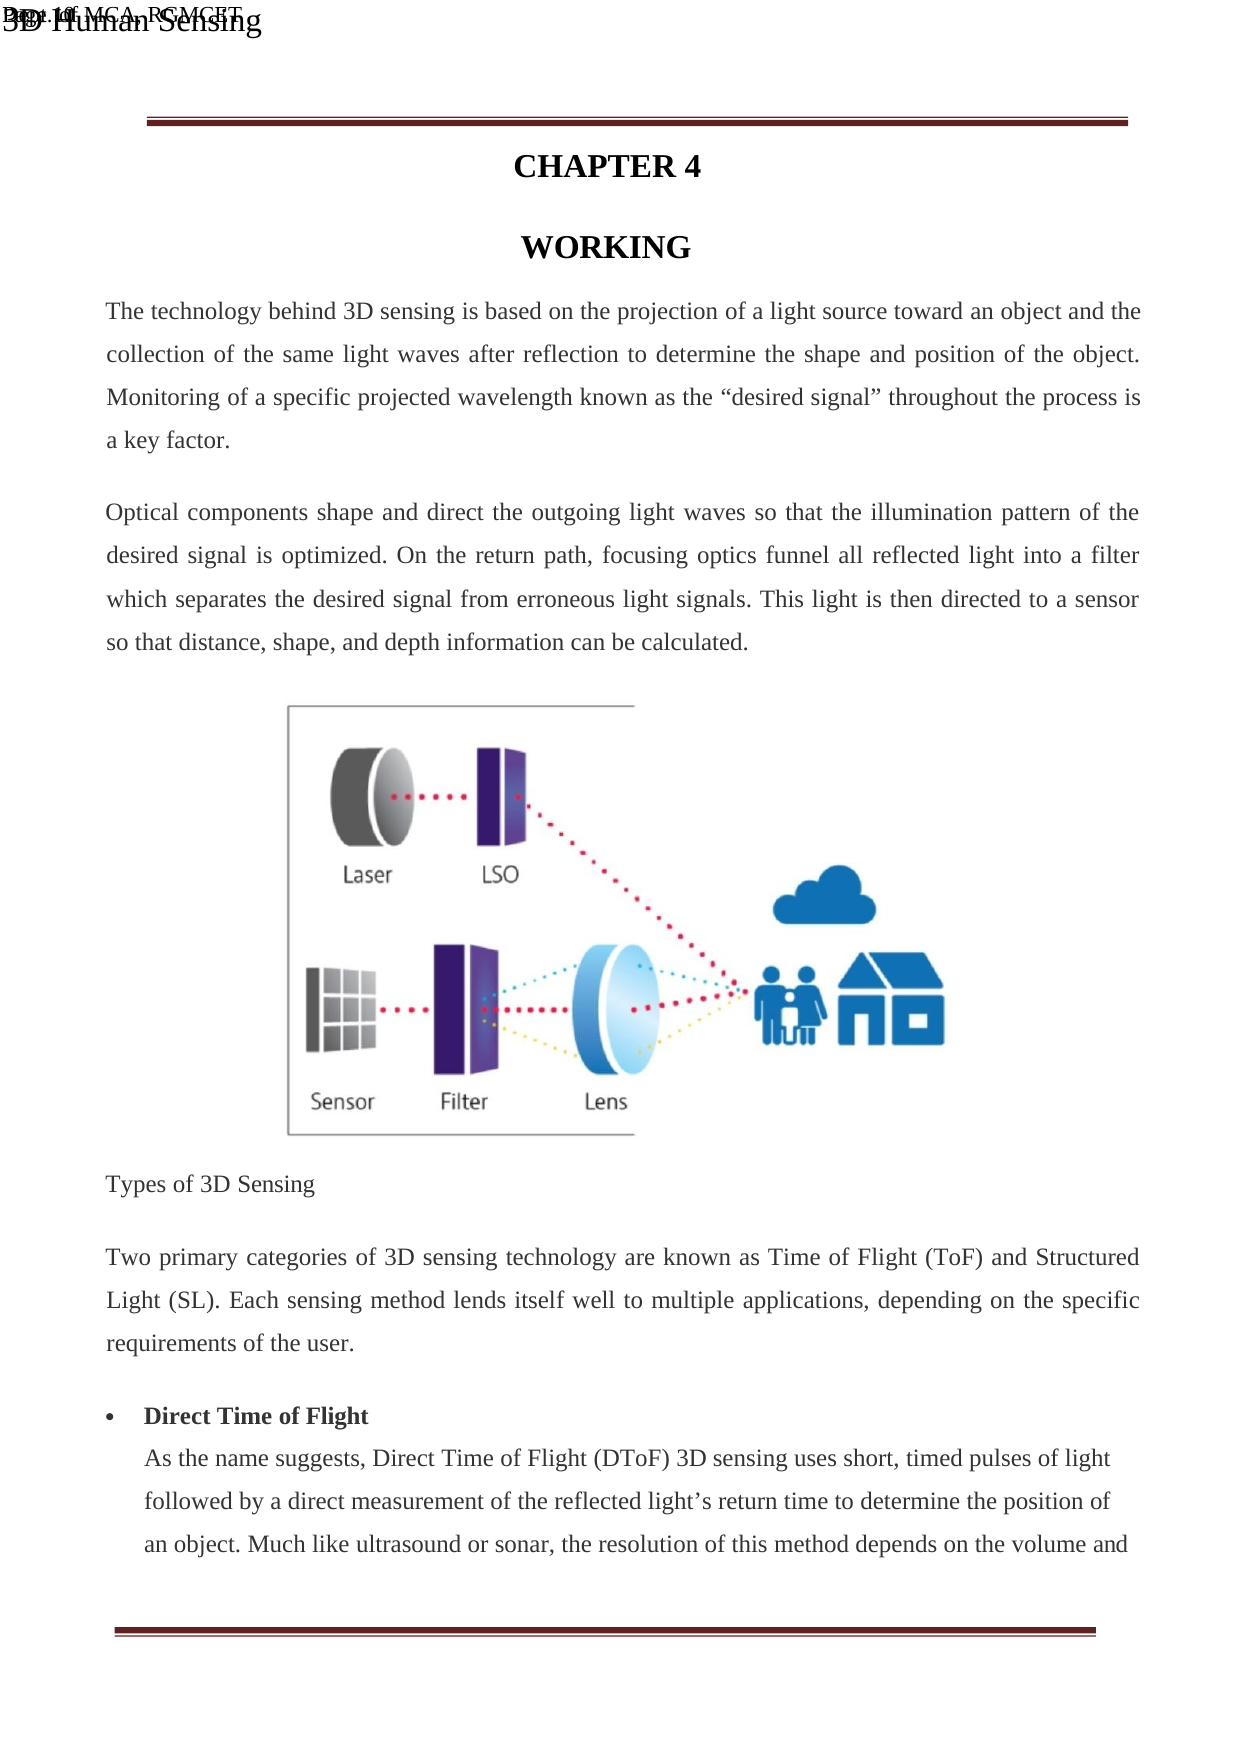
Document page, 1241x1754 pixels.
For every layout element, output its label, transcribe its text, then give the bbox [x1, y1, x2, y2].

subtitle Direct Time of Flight [106, 1401, 1155, 1430]
text WORKING [57, 228, 1155, 266]
subtitle CHAPTER 4 [60, 146, 1155, 185]
picture [286, 700, 956, 1138]
text an object. Much like ultrasound or sonar, the resolution of this method depends on the volume and [144, 1530, 1155, 1558]
text Optical components shape and direct the outgoing light waves so that the illumination pattern of the desired signal is optimized. On the return path, focusing optics funnel all reflected light into a filter which separates the desired signal from erroneous light signals. This light is then directed to a sensor so that distance, shape, and depth information can be calculated. [105, 497, 1141, 656]
text As the name suggests, Direct Time of Flight (DToF) 3D sensing uses short, timed pulses of light followed by a direct measurement of the reflected light’s return time to determine the position of [144, 1443, 1155, 1515]
text Two primary categories of 3D sensing technology are known as Time of Flight (ToF) and Structured Light (SL). Each sensing method lends itself well to multiple applications, depending on the specific requirements of the user. [105, 1242, 1141, 1357]
text Types of 3D Sensing [105, 1169, 1155, 1198]
text The technology behind 3D sensing is based on the projection of a light source toward an object and the collection of the same light waves after reflection to determine the shape and position of the object. Monitoring of a specific projected wavelength known as the “desired signal” throughout the process is a key factor. [105, 296, 1142, 454]
